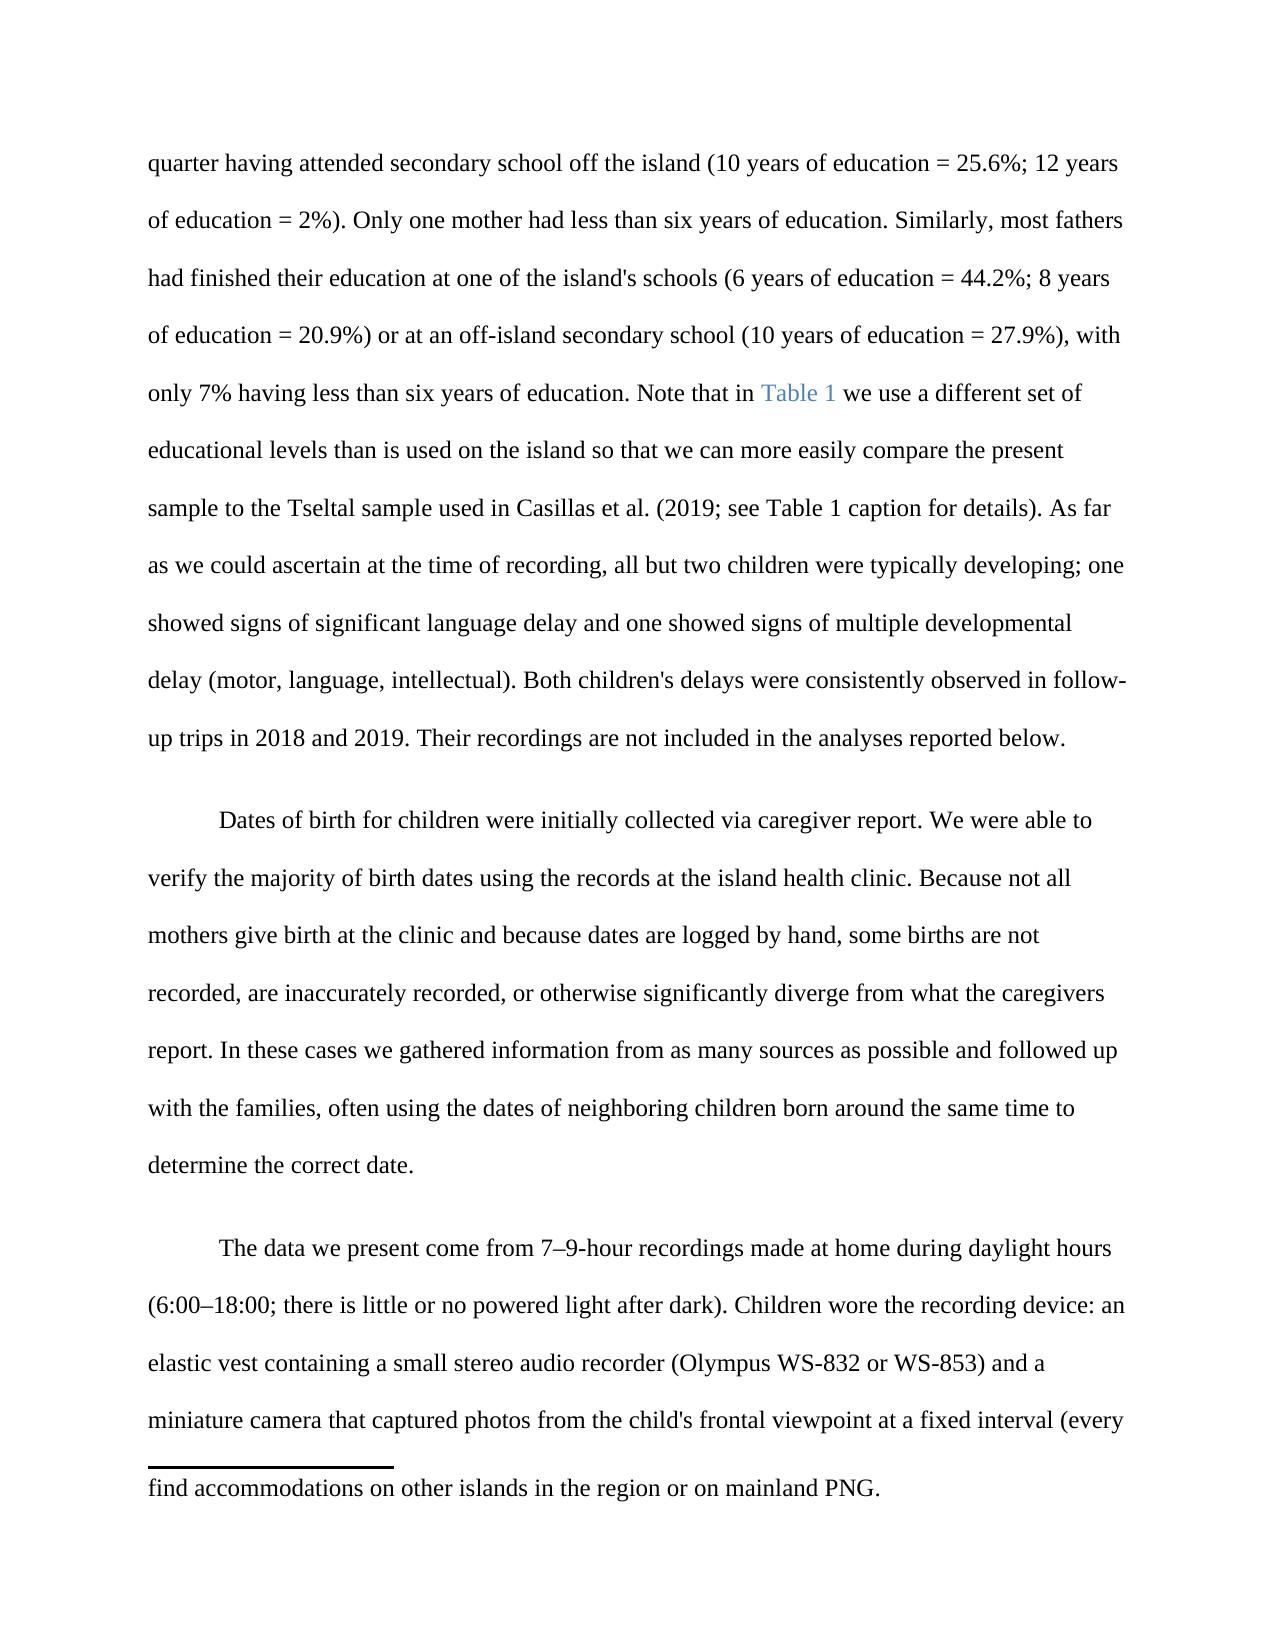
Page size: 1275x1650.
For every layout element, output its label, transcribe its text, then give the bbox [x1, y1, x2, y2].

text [148, 1233, 1127, 1434]
text Dates of birth for children were initially collected via caregiver report. We were able to verify the majority of birth dates using the records at the island health clinic. Because not all mothers give birth at the clinic and because dates are logged by hand, some births are not recorded, are inaccurately recorded, or otherwise significantly diverge from what the caregivers report. In these cases we gathered information from as many sources as possible and followed up with the families, often using the dates of neighboring children born around the same time to determine the correct date. [148, 805, 1127, 1179]
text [148, 148, 1127, 751]
